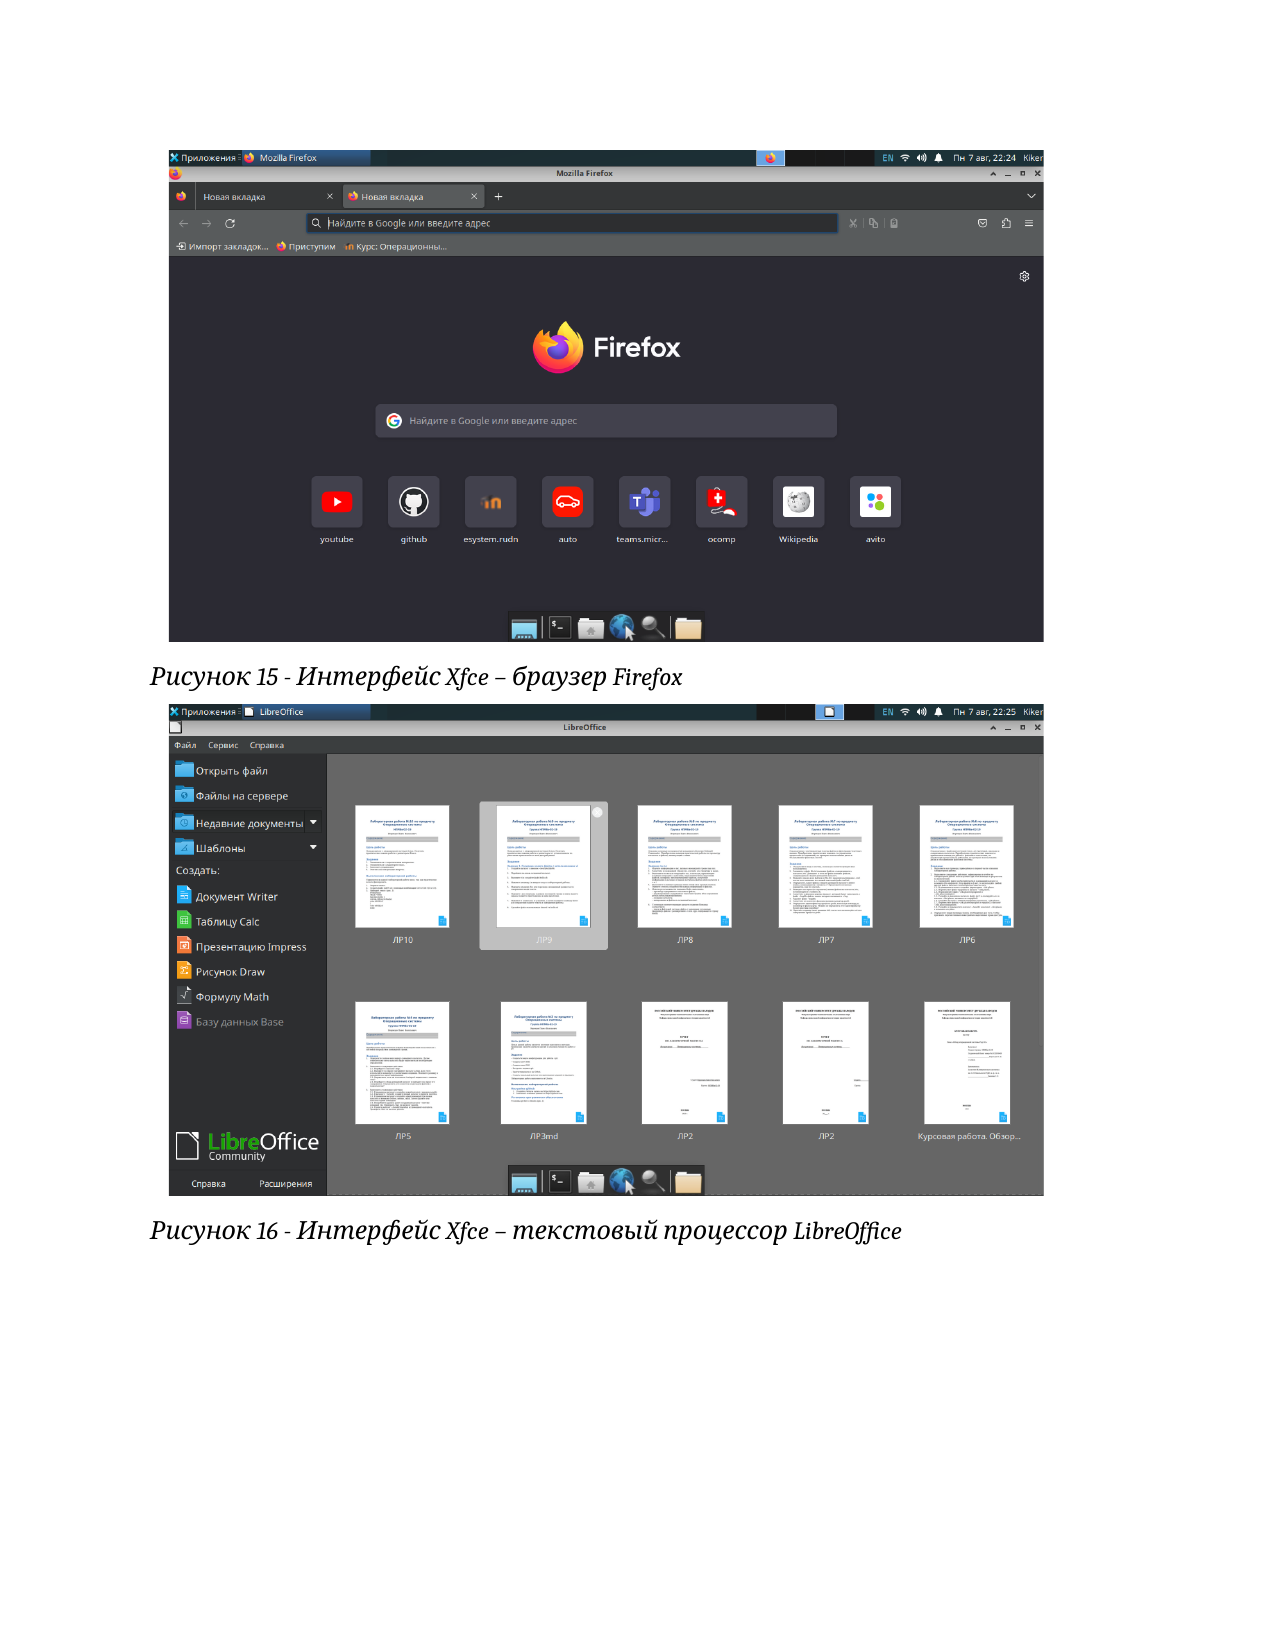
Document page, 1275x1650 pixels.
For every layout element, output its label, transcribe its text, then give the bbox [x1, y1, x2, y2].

text Рисунок 15 - Интерфейс Xfce – браузер Firefox [150, 663, 1125, 692]
text Рисунок 16 - Интерфейс Xfce – текстовый процессор LibreOffice [150, 1217, 1125, 1246]
picture [168, 150, 1044, 642]
picture [168, 704, 1044, 1196]
